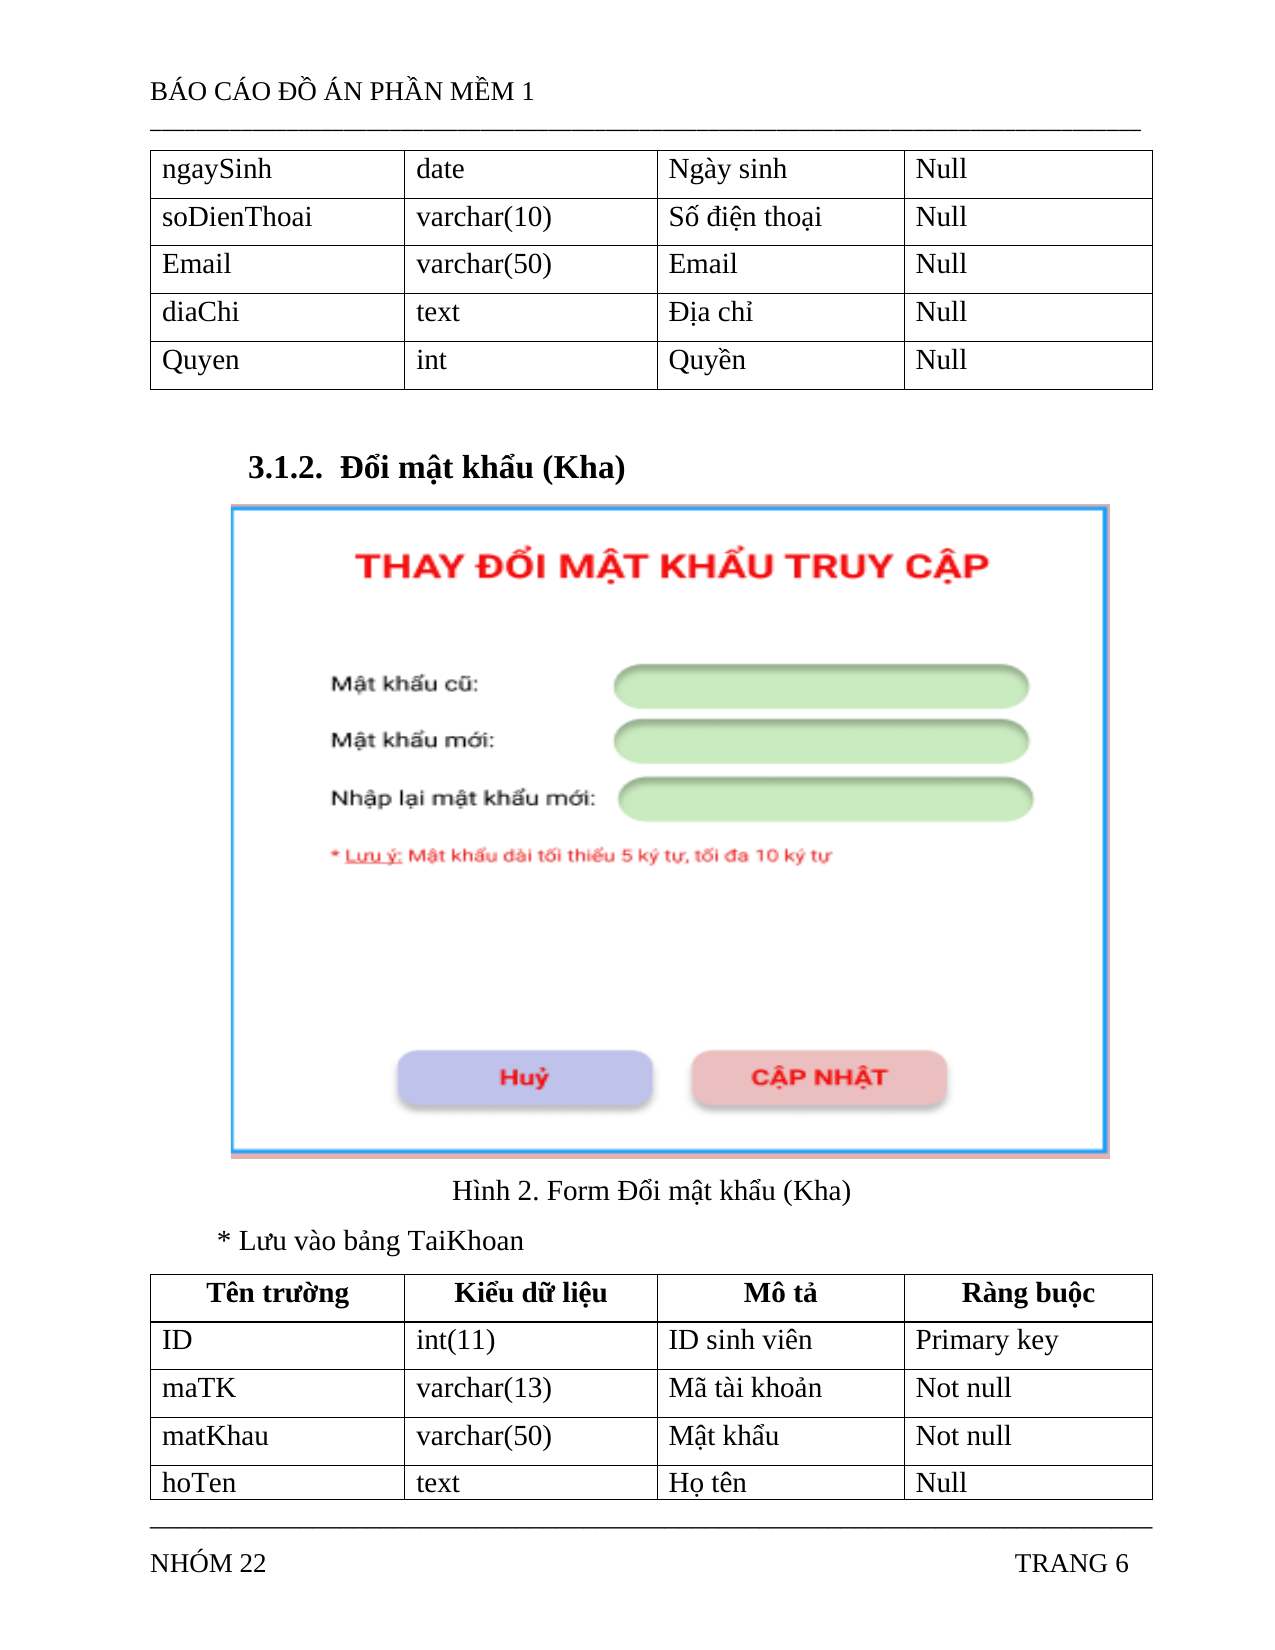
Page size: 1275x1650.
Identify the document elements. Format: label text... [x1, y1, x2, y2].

table_cell Null [905, 294, 1152, 341]
table_cell Primary key [905, 1323, 1152, 1369]
subtitle 3.1.2. Đổi mật khẩu (Kha) [150, 447, 1153, 485]
table_cell hoTen [151, 1466, 404, 1499]
table_cell Null [905, 246, 1152, 293]
table_cell int [405, 342, 657, 388]
table_cell ID sinh viên [658, 1323, 904, 1369]
table_cell Null [905, 342, 1152, 388]
table_cell ID [151, 1323, 404, 1369]
table_cell Not null [905, 1418, 1152, 1464]
table_cell diaChi [151, 294, 404, 341]
text * Lưu vào bảng TaiKhoan [150, 1223, 1153, 1257]
table_cell text [405, 1466, 657, 1499]
table_header Ràng buộc [905, 1275, 1152, 1321]
table_cell Email [658, 246, 904, 293]
table_cell maTK [151, 1370, 404, 1417]
table_cell Họ tên [658, 1466, 904, 1499]
table_cell varchar(50) [405, 1418, 657, 1464]
table_header Kiểu dữ liệu [405, 1275, 657, 1321]
table_cell date [405, 151, 657, 198]
table_cell Email [151, 246, 404, 293]
table_cell Quyen [151, 342, 404, 388]
table_cell Not null [905, 1370, 1152, 1417]
picture [230, 504, 1110, 1159]
table_cell varchar(13) [405, 1370, 657, 1417]
table_cell Null [905, 199, 1152, 245]
table_cell Số điện thoại [658, 199, 904, 245]
table_cell soDienThoai [151, 199, 404, 245]
table_cell ngaySinh [151, 151, 404, 198]
table_cell varchar(50) [405, 246, 657, 293]
table_cell Quyền [658, 342, 904, 388]
text Hình 2. Form Đổi mật khẩu (Kha) [150, 1173, 1153, 1207]
table_cell Null [905, 1466, 1152, 1499]
table_cell Null [905, 151, 1152, 198]
table_cell Mật khẩu [658, 1418, 904, 1464]
table_cell int(11) [405, 1323, 657, 1369]
table_cell varchar(10) [405, 199, 657, 245]
table_cell Mã tài khoản [658, 1370, 904, 1417]
table_cell text [405, 294, 657, 341]
table_cell Ngày sinh [658, 151, 904, 198]
table_cell matKhau [151, 1418, 404, 1464]
table_header Mô tả [658, 1275, 904, 1321]
table_cell Địa chỉ [658, 294, 904, 341]
table_header Tên trường [151, 1275, 404, 1321]
